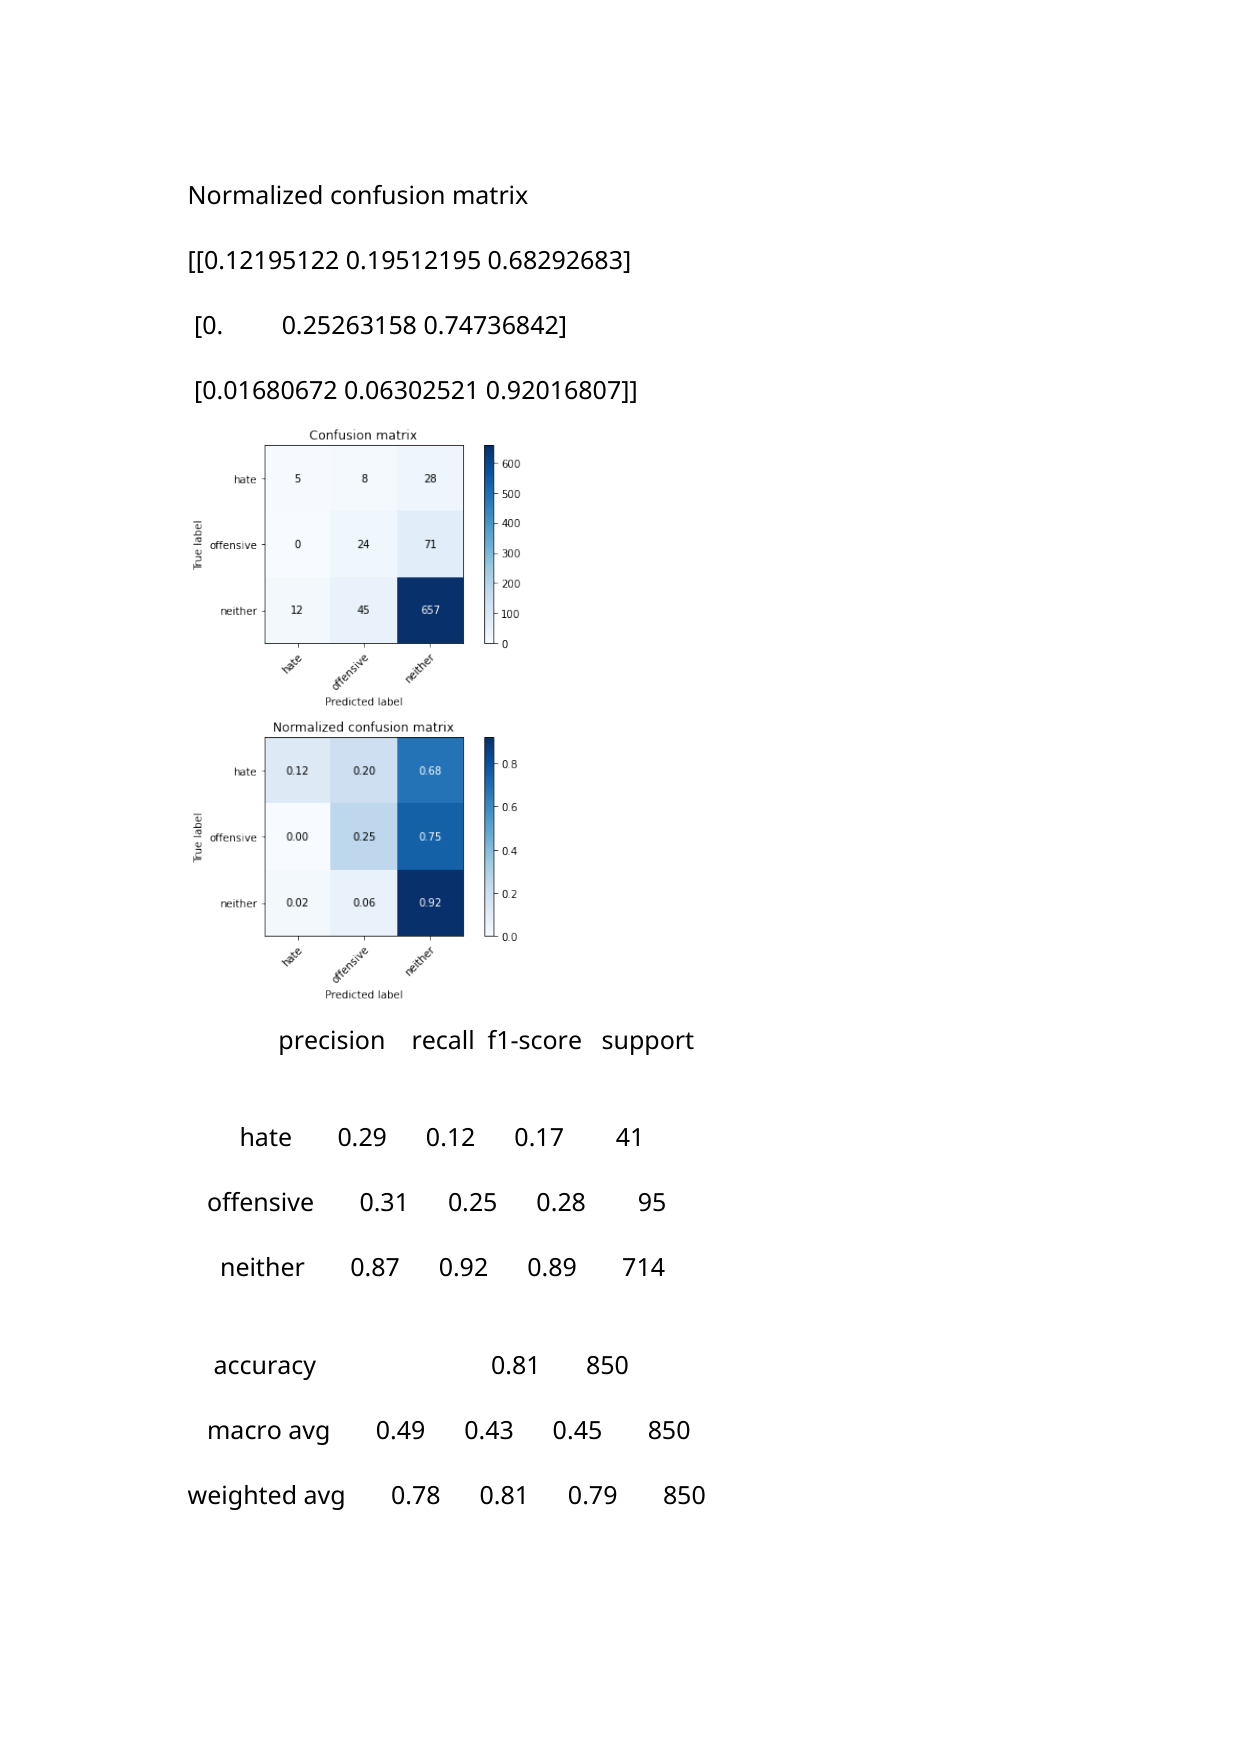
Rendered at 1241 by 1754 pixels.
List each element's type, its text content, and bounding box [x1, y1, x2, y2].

text macro avg 0.49 0.43 0.45 850 [187, 1397, 1053, 1462]
text offensive 0.31 0.25 0.28 95 [187, 1169, 1053, 1234]
picture [187, 715, 525, 1007]
text precision recall f1-score support [187, 1007, 1053, 1072]
text [[0.12195122 0.19512195 0.68292683] [187, 227, 1053, 292]
picture [187, 422, 528, 714]
text neither 0.87 0.92 0.89 714 [187, 1234, 1053, 1299]
text Normalized confusion matrix [187, 162, 1053, 227]
text accuracy 0.81 850 [187, 1332, 1053, 1397]
text [0. 0.25263158 0.74736842] [187, 292, 1053, 357]
text [0.01680672 0.06302521 0.92016807]] [187, 357, 1053, 422]
text hate 0.29 0.12 0.17 41 [187, 1104, 1053, 1169]
text weighted avg 0.78 0.81 0.79 850 [187, 1462, 1053, 1527]
